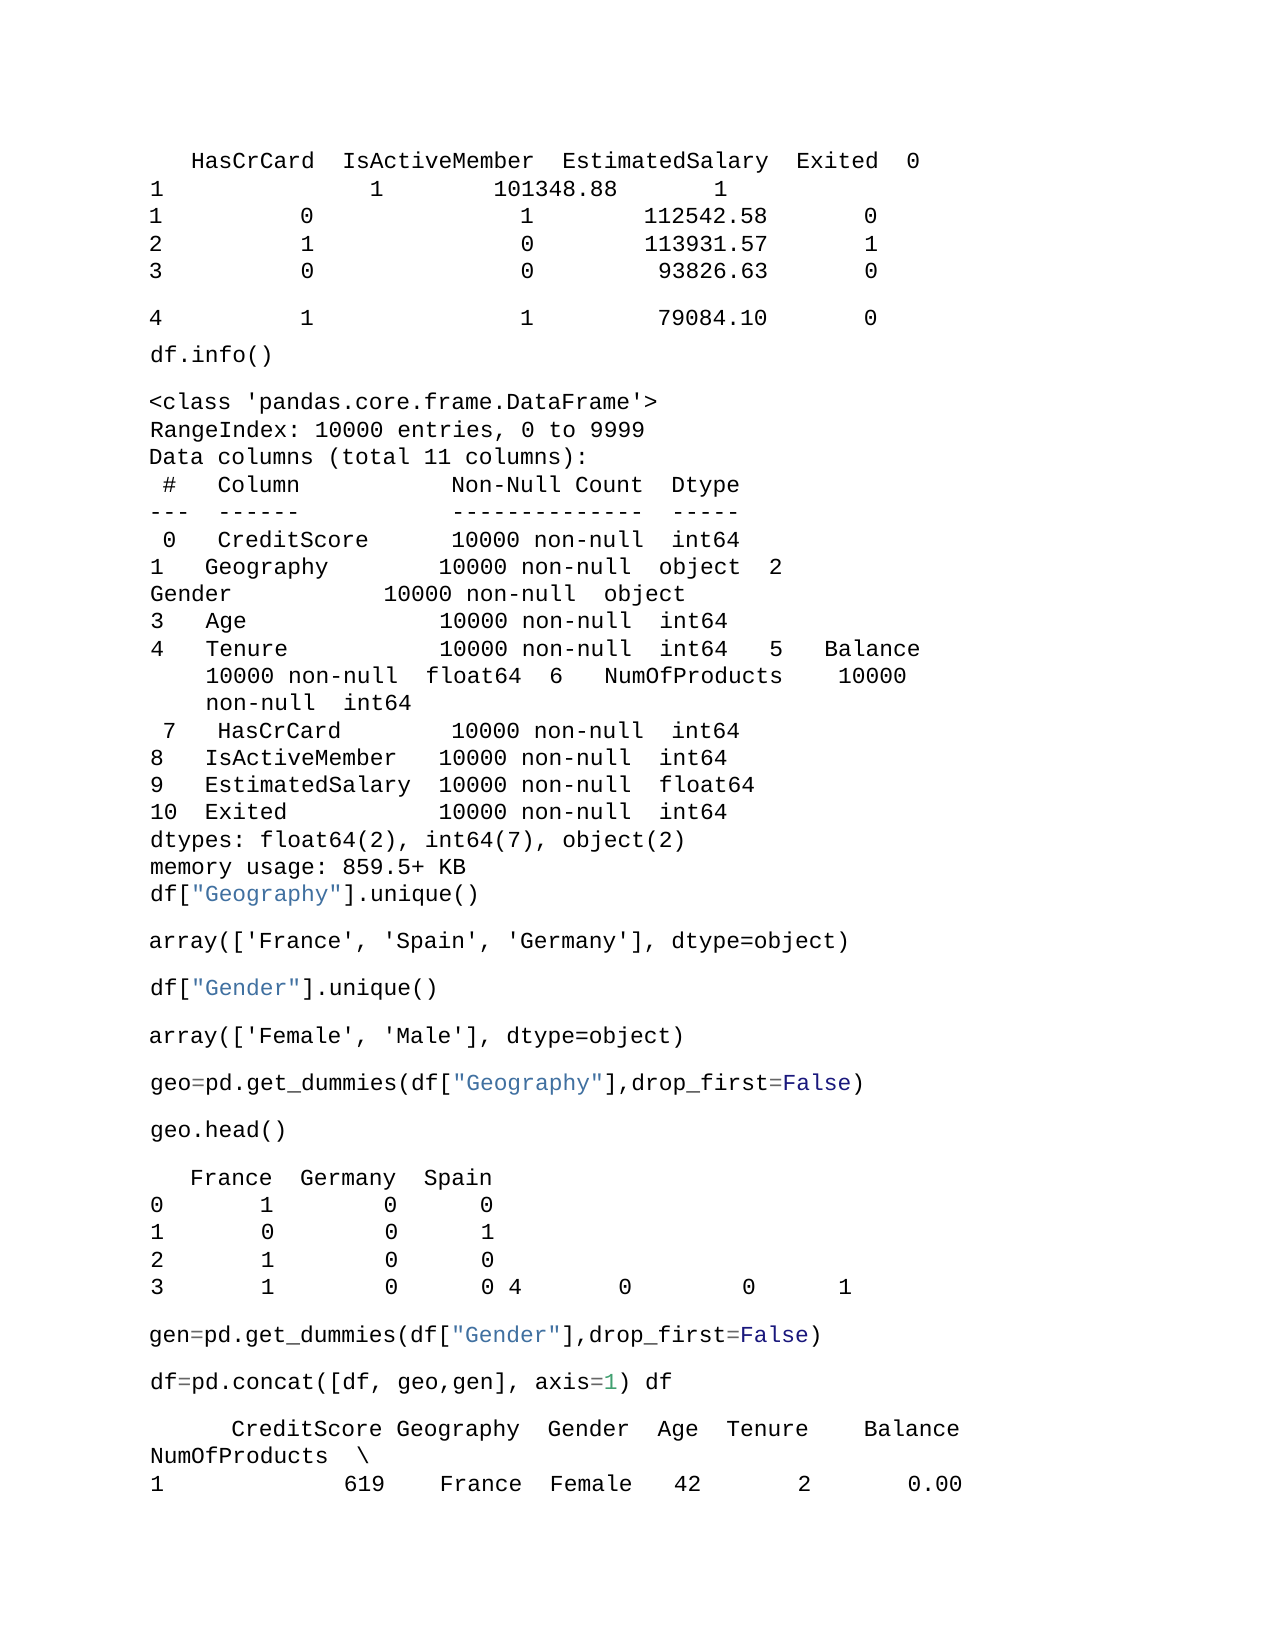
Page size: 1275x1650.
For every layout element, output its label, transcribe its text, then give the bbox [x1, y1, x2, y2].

text France Germany Spain 0 1 0 0 [149, 1166, 509, 1219]
text array(['France', 'Spain', 'Germany'], dtype=object) df["Gender"].unique() [149, 929, 1116, 1002]
list 619 France Female 42 2 0.00 [150, 1472, 1116, 1498]
text 7 HasCrCard 10000 non-null int64 8 IsActiveMember 10000 non-null int64 9 EstimatedSalary 10000 non-null float64 10 Exited 10000 non-null int64 dtypes: float64(2), int64(7), object(2) memory usage: 859.5+ KB df["Geography"].unique() [149, 719, 771, 908]
list 1 0 0 [150, 1248, 1116, 1274]
list Age 10000 non-null int64 [150, 610, 950, 636]
text Data columns (total 11 columns): [149, 445, 1116, 471]
text 1 0 1 112542.58 0 [149, 204, 923, 231]
text --- ------ -------------- ----- [149, 500, 1116, 526]
subtitle 1 0 113931.57 1 [149, 232, 1116, 258]
list 1 0 0 4 0 0 1 [150, 1276, 1116, 1301]
text array(['Female', 'Male'], dtype=object) geo=pd.get_dummies(df["Geography"],drop_first=False) geo.head() [149, 1024, 1006, 1144]
list 0 0 1 [150, 1221, 1116, 1246]
list Tenure 10000 non-null int64 5 Balance 10000 non-null float64 6 NumOfProducts 10000 non-null int64 [150, 637, 950, 718]
text # Column Non-Null Count Dtype [149, 473, 1116, 499]
text CreditScore Geography Gender Age Tenure Balance NumOfProducts \ [149, 1418, 1116, 1471]
text 0 CreditScore 10000 non-null int64 1 Geography 10000 non-null object 2 Gender 10000 non-null object [149, 528, 785, 608]
text <class 'pandas.core.frame.DataFrame'> RangeIndex: 10000 entries, 0 to 9999 [149, 391, 812, 444]
text 4 1 1 79084.10 0 df.info() [149, 307, 923, 369]
subtitle 0 0 93826.63 0 [149, 259, 923, 286]
subtitle HasCrCard IsActiveMember EstimatedSalary Exited 0 1 1 101348.88 1 [150, 150, 923, 203]
text gen=pd.get_dummies(df["Gender"],drop_first=False) df=pd.concat([df, geo,gen], axis=1) df [149, 1323, 827, 1396]
